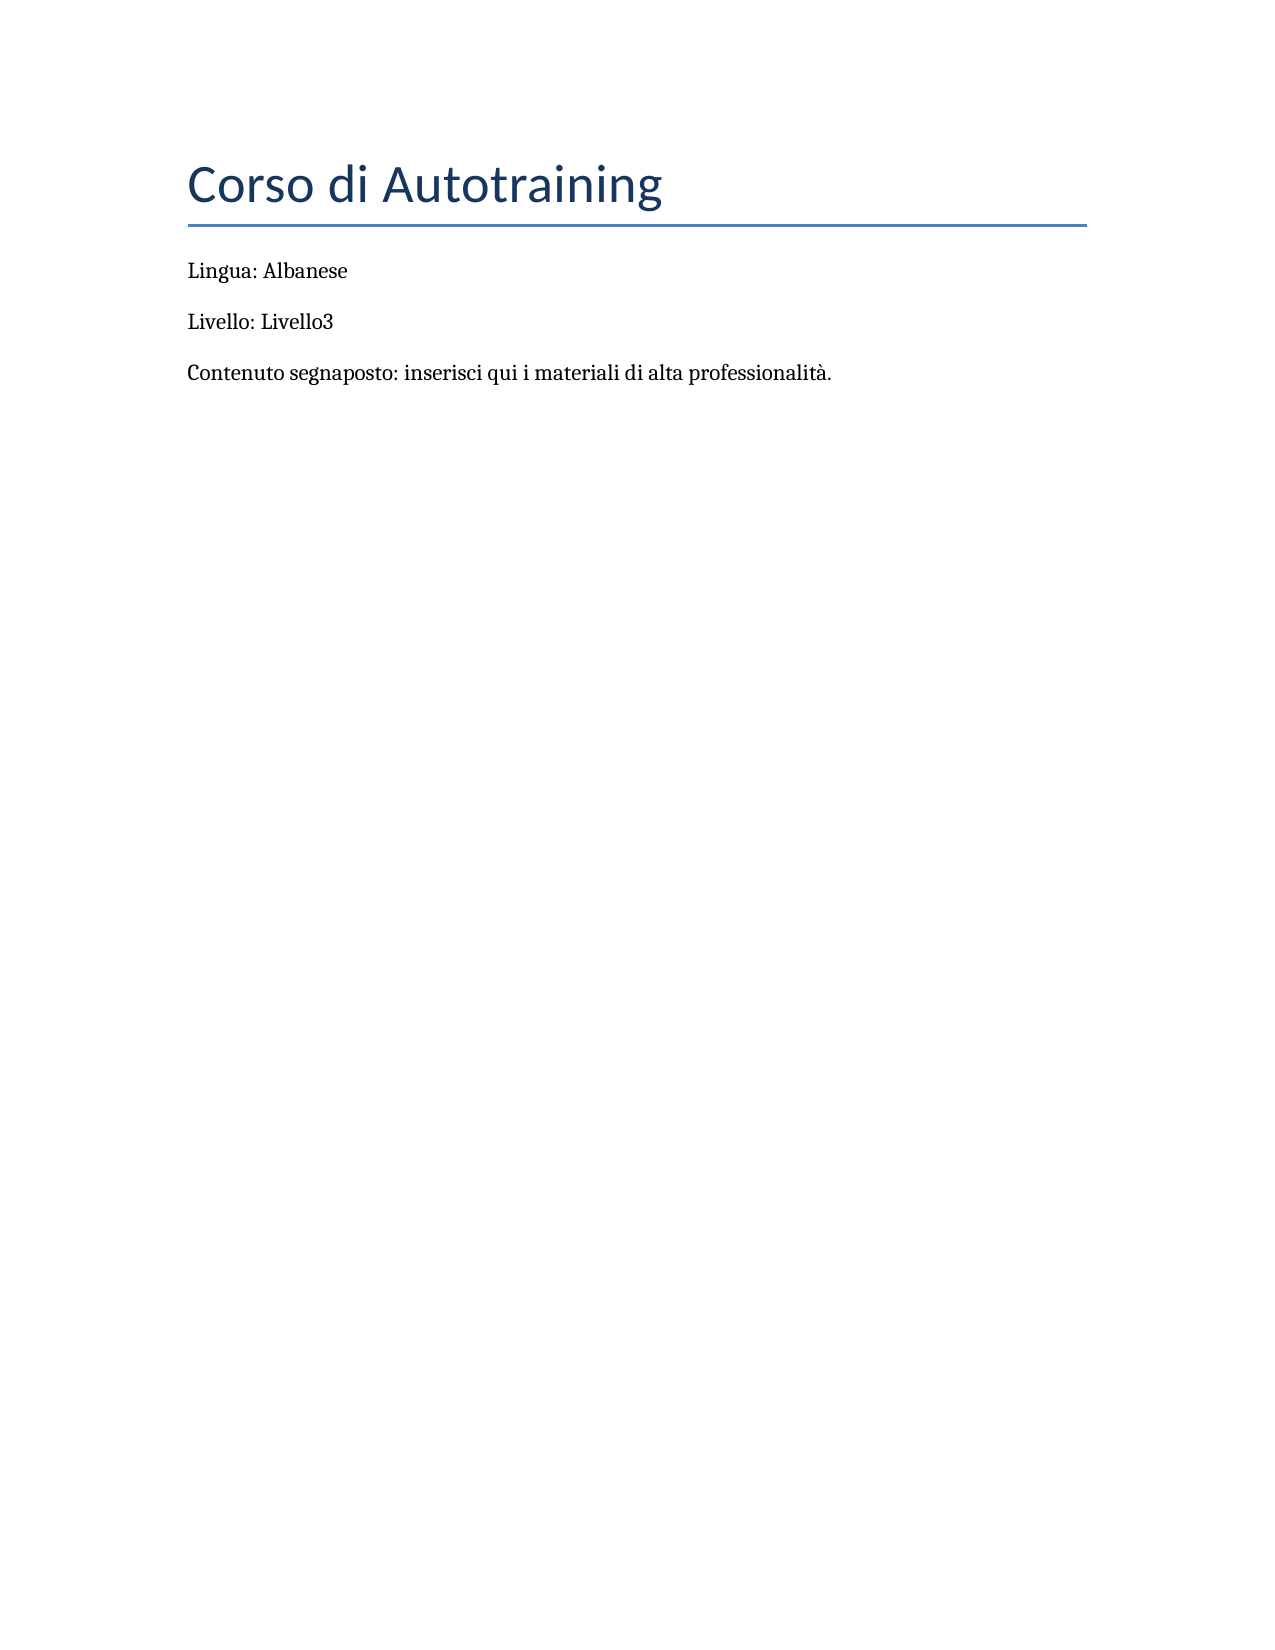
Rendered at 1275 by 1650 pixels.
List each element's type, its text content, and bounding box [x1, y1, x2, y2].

title Corso di Autotraining [187, 150, 1087, 227]
text Lingua: Albanese [187, 258, 1087, 284]
text Contenuto segnaposto: inserisci qui i materiali di alta professionalità. [187, 360, 1087, 386]
text Livello: Livello3 [187, 309, 1087, 335]
